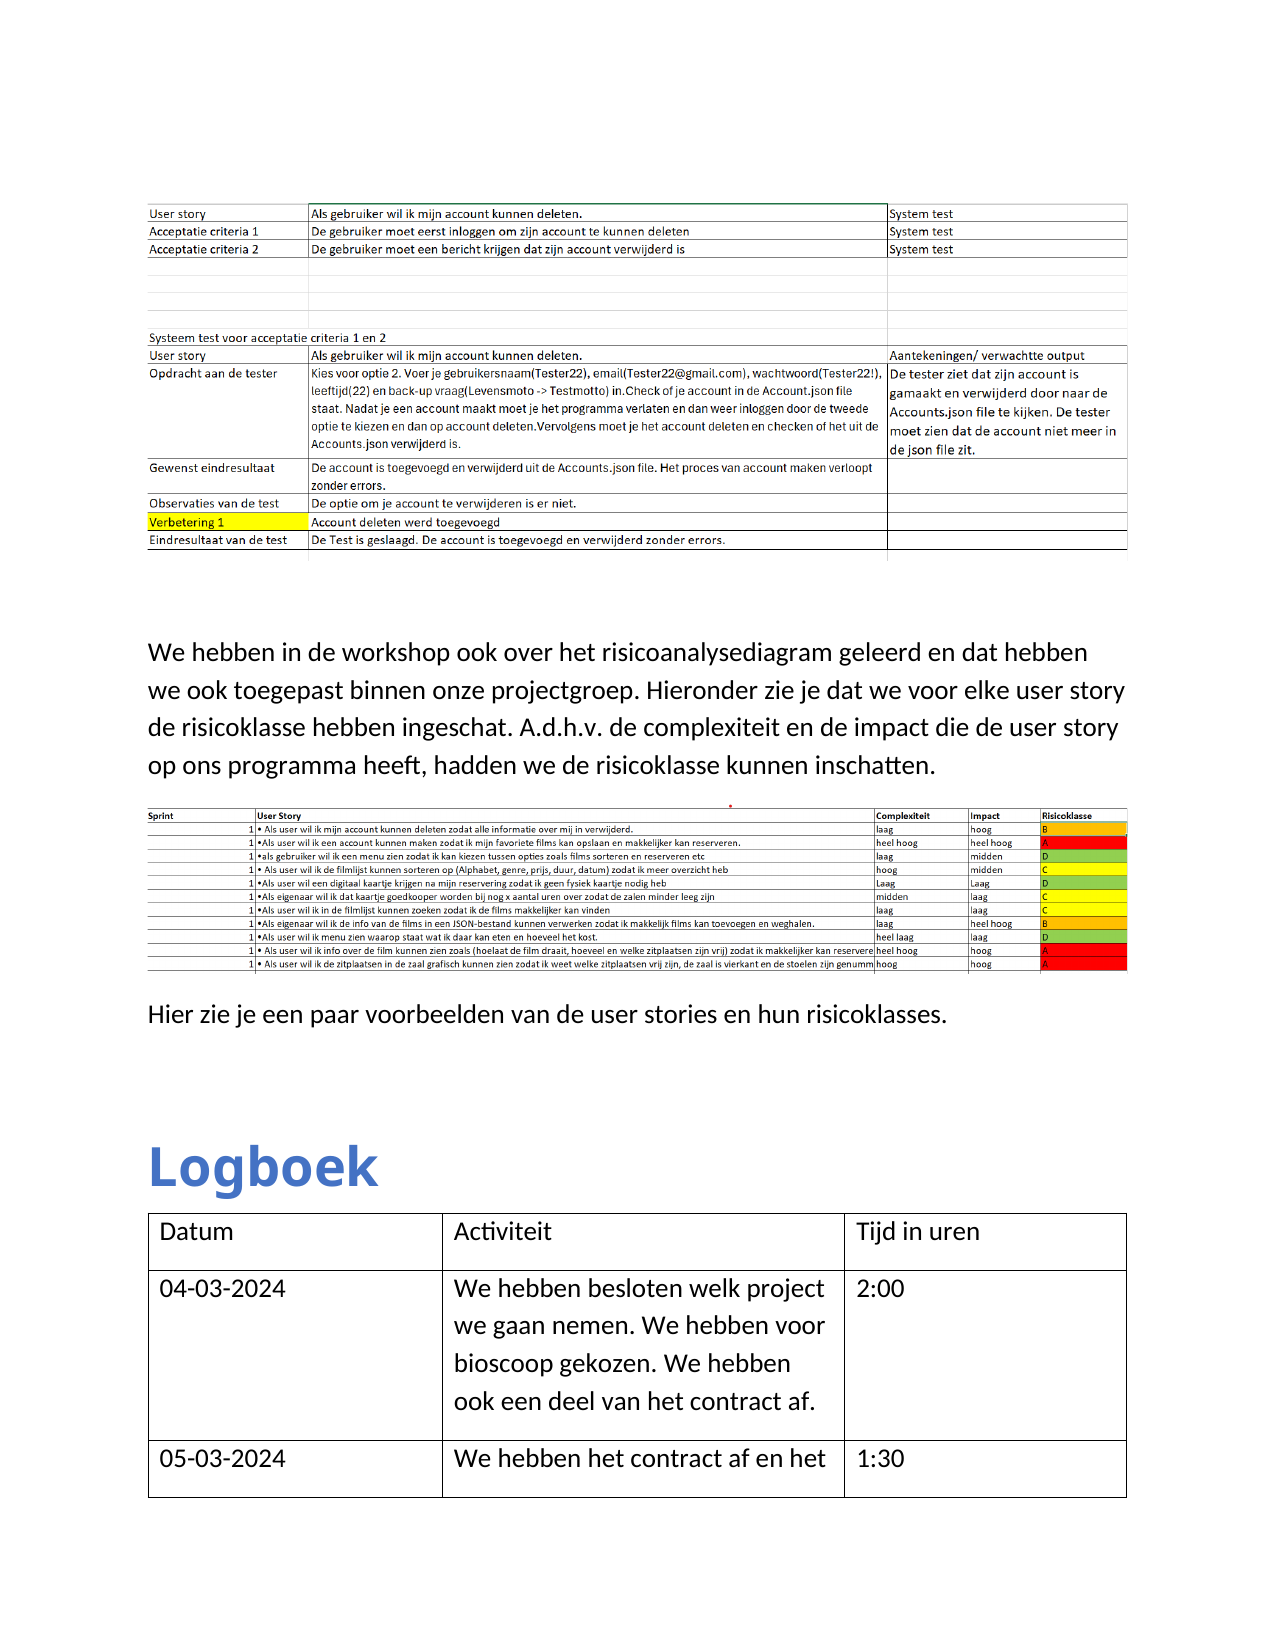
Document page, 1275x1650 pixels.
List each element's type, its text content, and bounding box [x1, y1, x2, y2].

picture [147, 804, 1128, 974]
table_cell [443, 1441, 844, 1497]
text Hier zie je een paar voorbeelden van de user stories en hun risicoklasses. [148, 997, 1127, 1030]
table_cell 04-03-2024 [149, 1271, 442, 1440]
picture [147, 203, 1128, 561]
table_header Datum [149, 1214, 442, 1270]
table_cell 05-03-2024 [149, 1441, 442, 1497]
text We hebben in de workshop ook over het risicoanalysediagram geleerd en dat hebben we ook toegepast binnen onze projectgroep. Hieronder zie je dat we voor elke user story de risicoklasse hebben ingeschat. A.d.h.v. de complexiteit en de impact die de user story op ons programma heeft, hadden we de risicoklasse kunnen inschatten. [148, 635, 1127, 781]
table_cell We hebben besloten welk project we gaan nemen. We hebben voor bioscoop gekozen. We hebben ook een deel van het contract af. [443, 1271, 844, 1440]
table_cell 1:30 [845, 1441, 1126, 1497]
table_cell 2:00 [845, 1271, 1126, 1440]
table_header Tijd in uren [845, 1214, 1126, 1270]
subtitle Logboek [148, 1129, 1127, 1202]
table_header Activiteit [443, 1214, 844, 1270]
